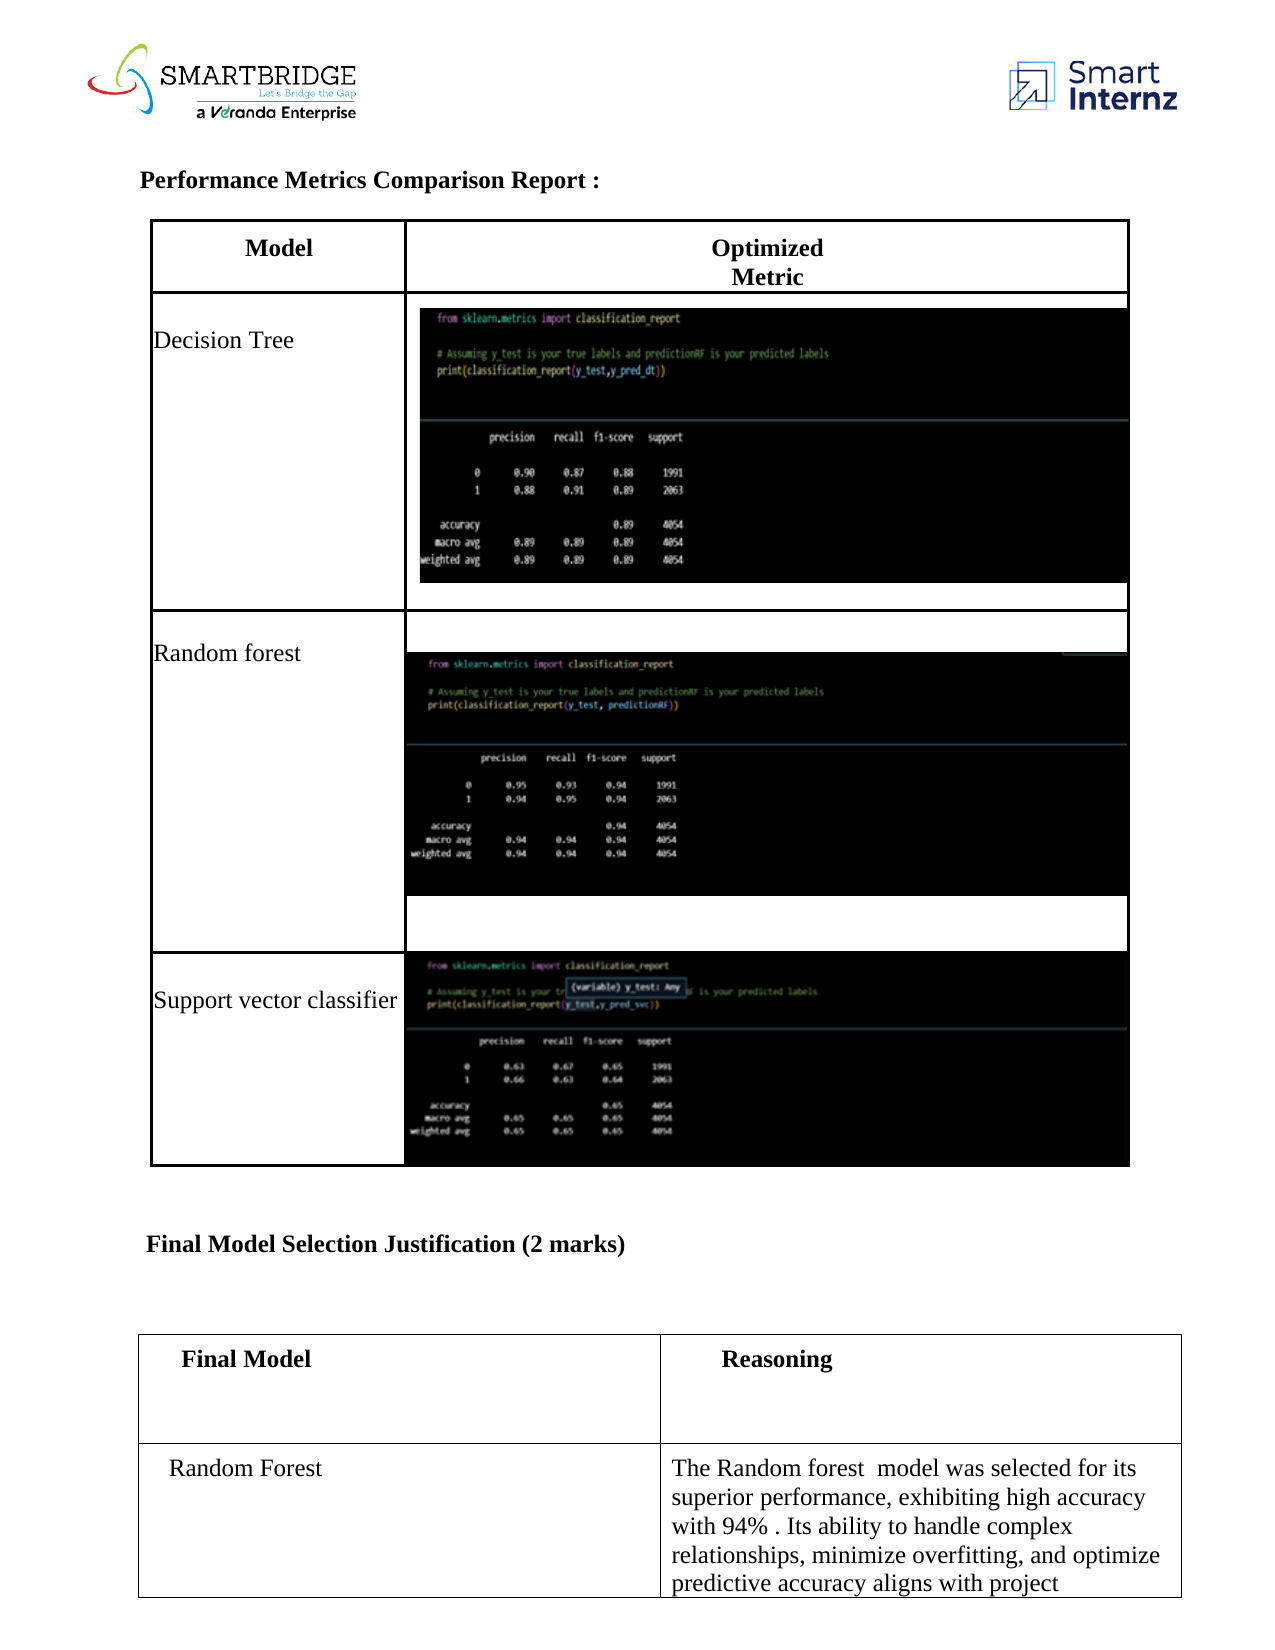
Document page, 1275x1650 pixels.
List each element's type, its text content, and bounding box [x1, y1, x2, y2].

picture [1004, 61, 1182, 110]
table_cell [407, 612, 1127, 652]
table_cell [407, 294, 1127, 609]
table_cell [407, 896, 1127, 951]
picture [73, 20, 371, 143]
table_header Model [153, 222, 404, 291]
subtitle Final Model Selection Justification (2 marks) [139, 1229, 1139, 1258]
table_header Final Model [139, 1335, 660, 1443]
picture [406, 954, 1127, 1164]
table_cell Random forest [153, 612, 404, 951]
table_cell Random Forest [139, 1444, 660, 1597]
text Performance Metrics Comparison Report : [139, 166, 1139, 194]
table_header Optimized Metric [407, 222, 1127, 291]
table_cell Decision Tree [153, 294, 404, 609]
picture [406, 652, 1127, 896]
picture [419, 308, 1129, 583]
table_cell Support vector classifier [153, 954, 404, 1163]
table_header Reasoning [661, 1335, 1181, 1443]
